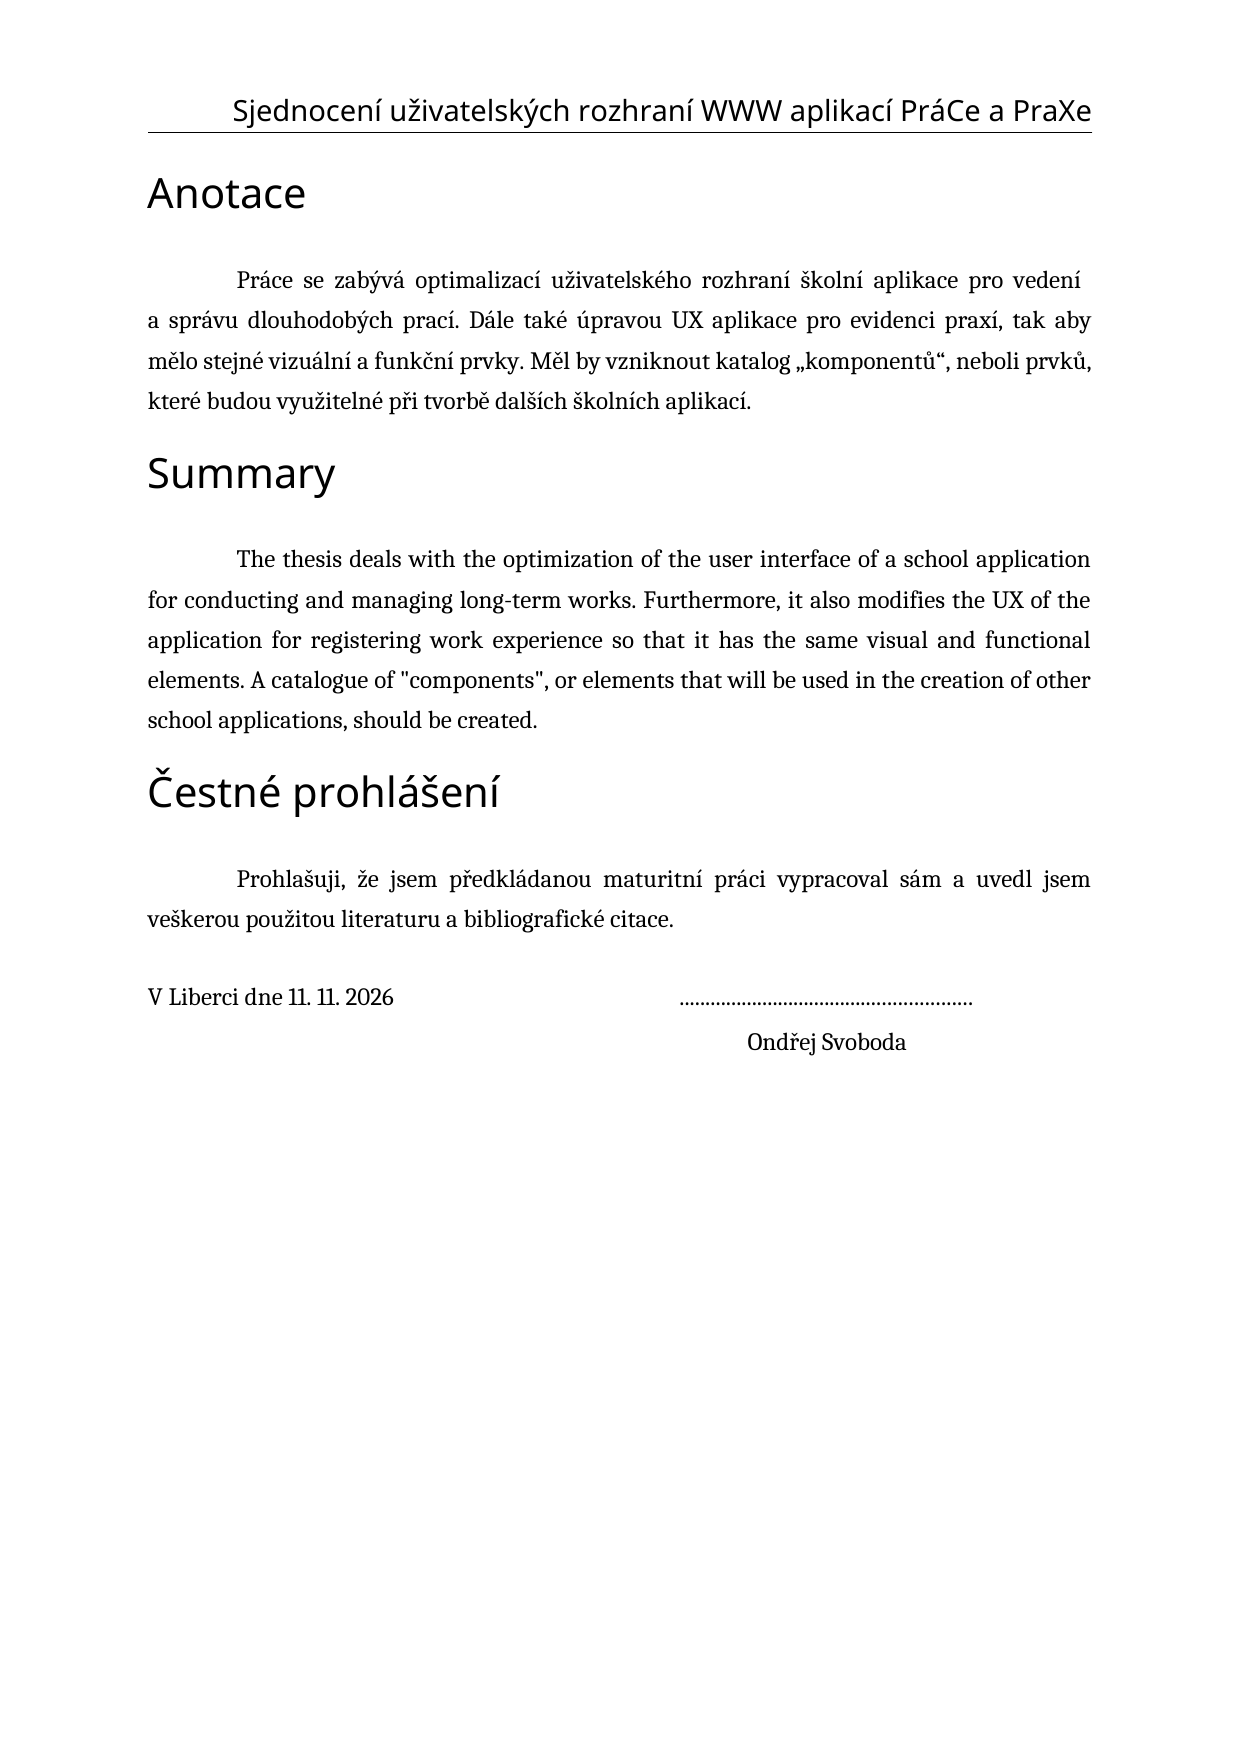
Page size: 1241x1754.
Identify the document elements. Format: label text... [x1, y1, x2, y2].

text Práce se zabývá optimalizací uživatelského rozhraní školní aplikace pro vedení a správu dlouhodobých prací. Dále také úpravou UX aplikace pro evidenci praxí, tak aby mělo stejné vizuální a funkční prvky. Měl by vzniknout katalog „komponentů“, neboli prvků, které budou využitelné při tvorbě dalších školních aplikací. [148, 266, 1092, 416]
text The thesis deals with the optimization of the user interface of a school application for conducting and managing long-term works. Furthermore, it also modifies the UX of the application for registering work experience so that it has the same visual and functional elements. A catalogue of "components", or elements that will be used in the creation of other school applications, should be created. [148, 545, 1092, 735]
text Anotace [148, 164, 1092, 221]
text Summary [148, 444, 1092, 500]
text V Liberci dne 14.03.2022 [148, 983, 1092, 1012]
text Čestné prohlášení [148, 763, 1092, 820]
text Prohlašuji, že jsem předkládanou maturitní práci vypracoval sám a uvedl jsem veškerou použitou literaturu a bibliografické citace. [148, 865, 1092, 934]
